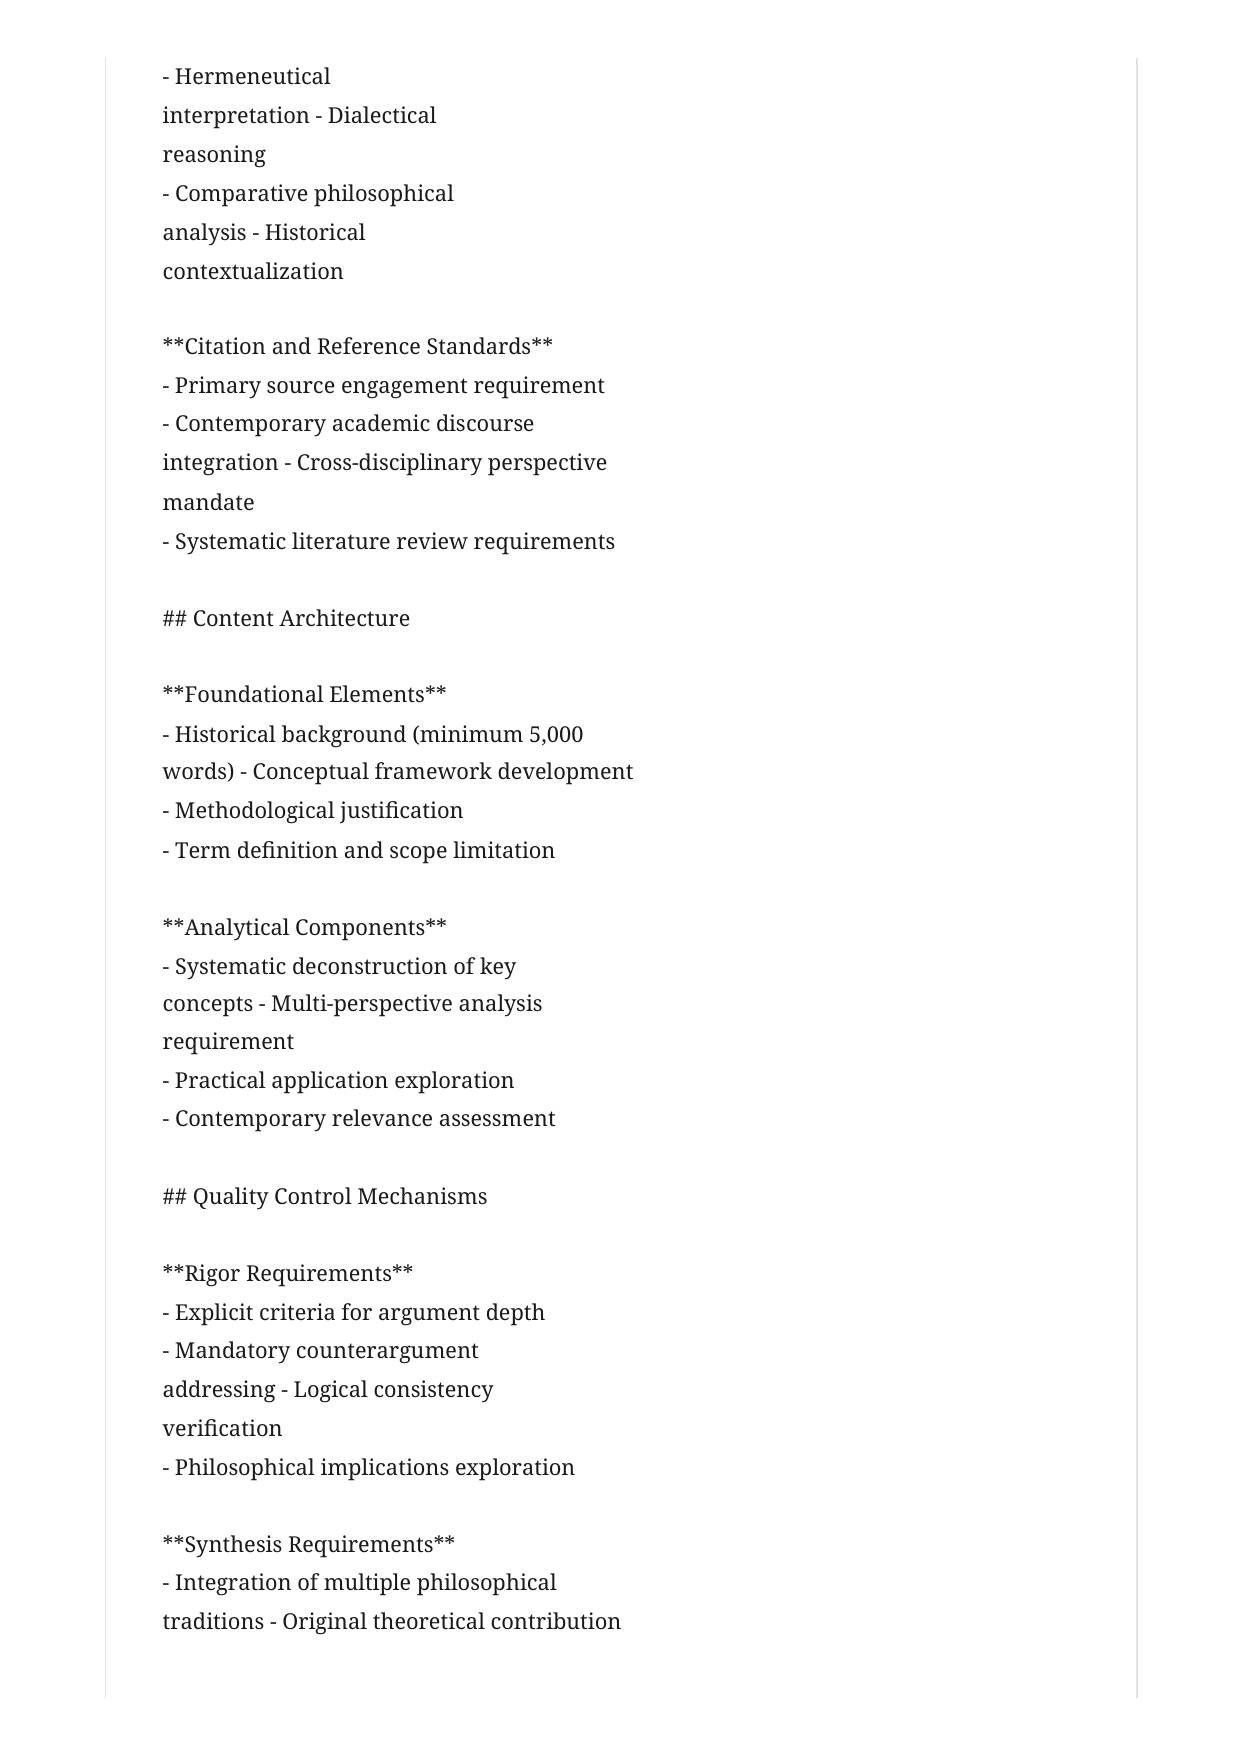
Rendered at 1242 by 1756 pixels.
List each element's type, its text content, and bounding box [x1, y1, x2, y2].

text - Methodological justiﬁcation [162, 795, 1155, 825]
text - Hermeneutical interpretation - Dialectical reasoning [162, 61, 464, 169]
text - Term deﬁnition and scope limitation [162, 835, 1155, 864]
text - Contemporary academic discourse integration - Cross-disciplinary perspective mandate [162, 408, 629, 516]
text - Systematic literature review requirements [162, 526, 1155, 556]
text **Rigor Requirements** [162, 1258, 1155, 1288]
text **Analytical Components** [162, 912, 1155, 941]
text - Contemporary relevance assessment [162, 1103, 1155, 1133]
text ## Quality Control Mechanisms [162, 1181, 1155, 1211]
text - Historical background (minimum 5,000 words) - Conceptual framework development [162, 719, 636, 786]
text - Systematic deconstruction of key concepts - Multi-perspective analysis requirement [162, 951, 589, 1056]
text - Explicit criteria for argument depth [162, 1297, 1155, 1327]
text **Synthesis Requirements** [162, 1529, 1155, 1559]
text - Philosophical implications exploration [162, 1452, 1155, 1482]
text **Citation and Reference Standards** [162, 331, 1155, 361]
text - Mandatory counterargument addressing - Logical consistency veriﬁcation [162, 1335, 575, 1443]
text - Primary source engagement requirement [162, 370, 1155, 400]
text **Foundational Elements** [162, 679, 1155, 709]
text ## Content Architecture [162, 603, 1155, 632]
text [162, 1567, 636, 1636]
text - Practical application exploration [162, 1065, 1155, 1095]
text - Comparative philosophical analysis - Historical contextualization [162, 178, 527, 286]
